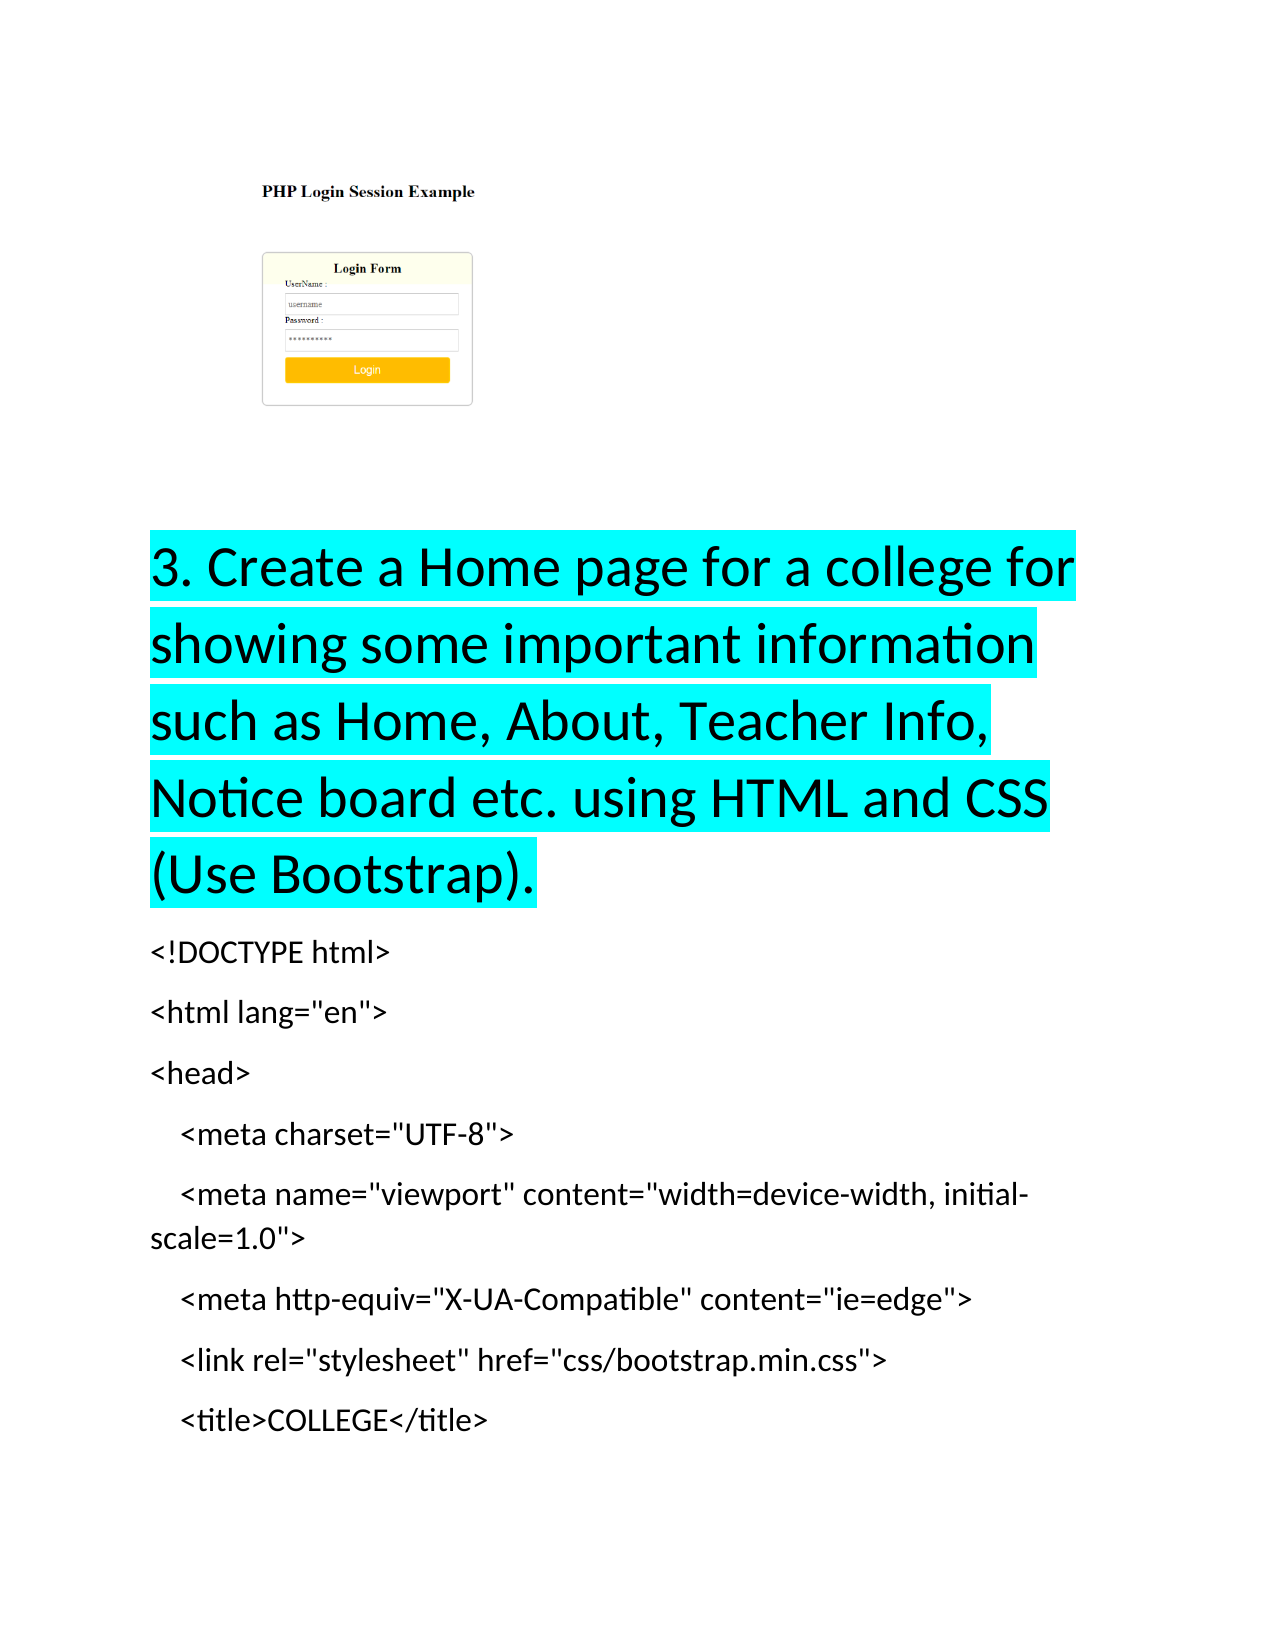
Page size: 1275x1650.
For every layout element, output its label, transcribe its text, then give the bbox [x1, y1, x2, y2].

text <!DOCTYPE html> [150, 931, 1125, 972]
text <head> [150, 1052, 1125, 1093]
text <meta name="viewport" content="width=device-width, initial-scale=1.0"> [150, 1173, 1125, 1258]
text 3. Create a Home page for a college for showing some important information such as Home, About, Teacher Info, Notice board etc. using HTML and CSS (Use Bootstrap). [150, 530, 1125, 908]
text <meta http-equiv="X-UA-Compatible" content="ie=edge"> [150, 1278, 1125, 1319]
text <meta charset="UTF-8"> [150, 1113, 1125, 1153]
text <title>COLLEGE</title> [150, 1399, 1125, 1440]
picture [150, 150, 901, 511]
text <html lang="en"> [150, 991, 1125, 1032]
text <link rel="stylesheet" href="css/bootstrap.min.css"> [150, 1338, 1125, 1379]
